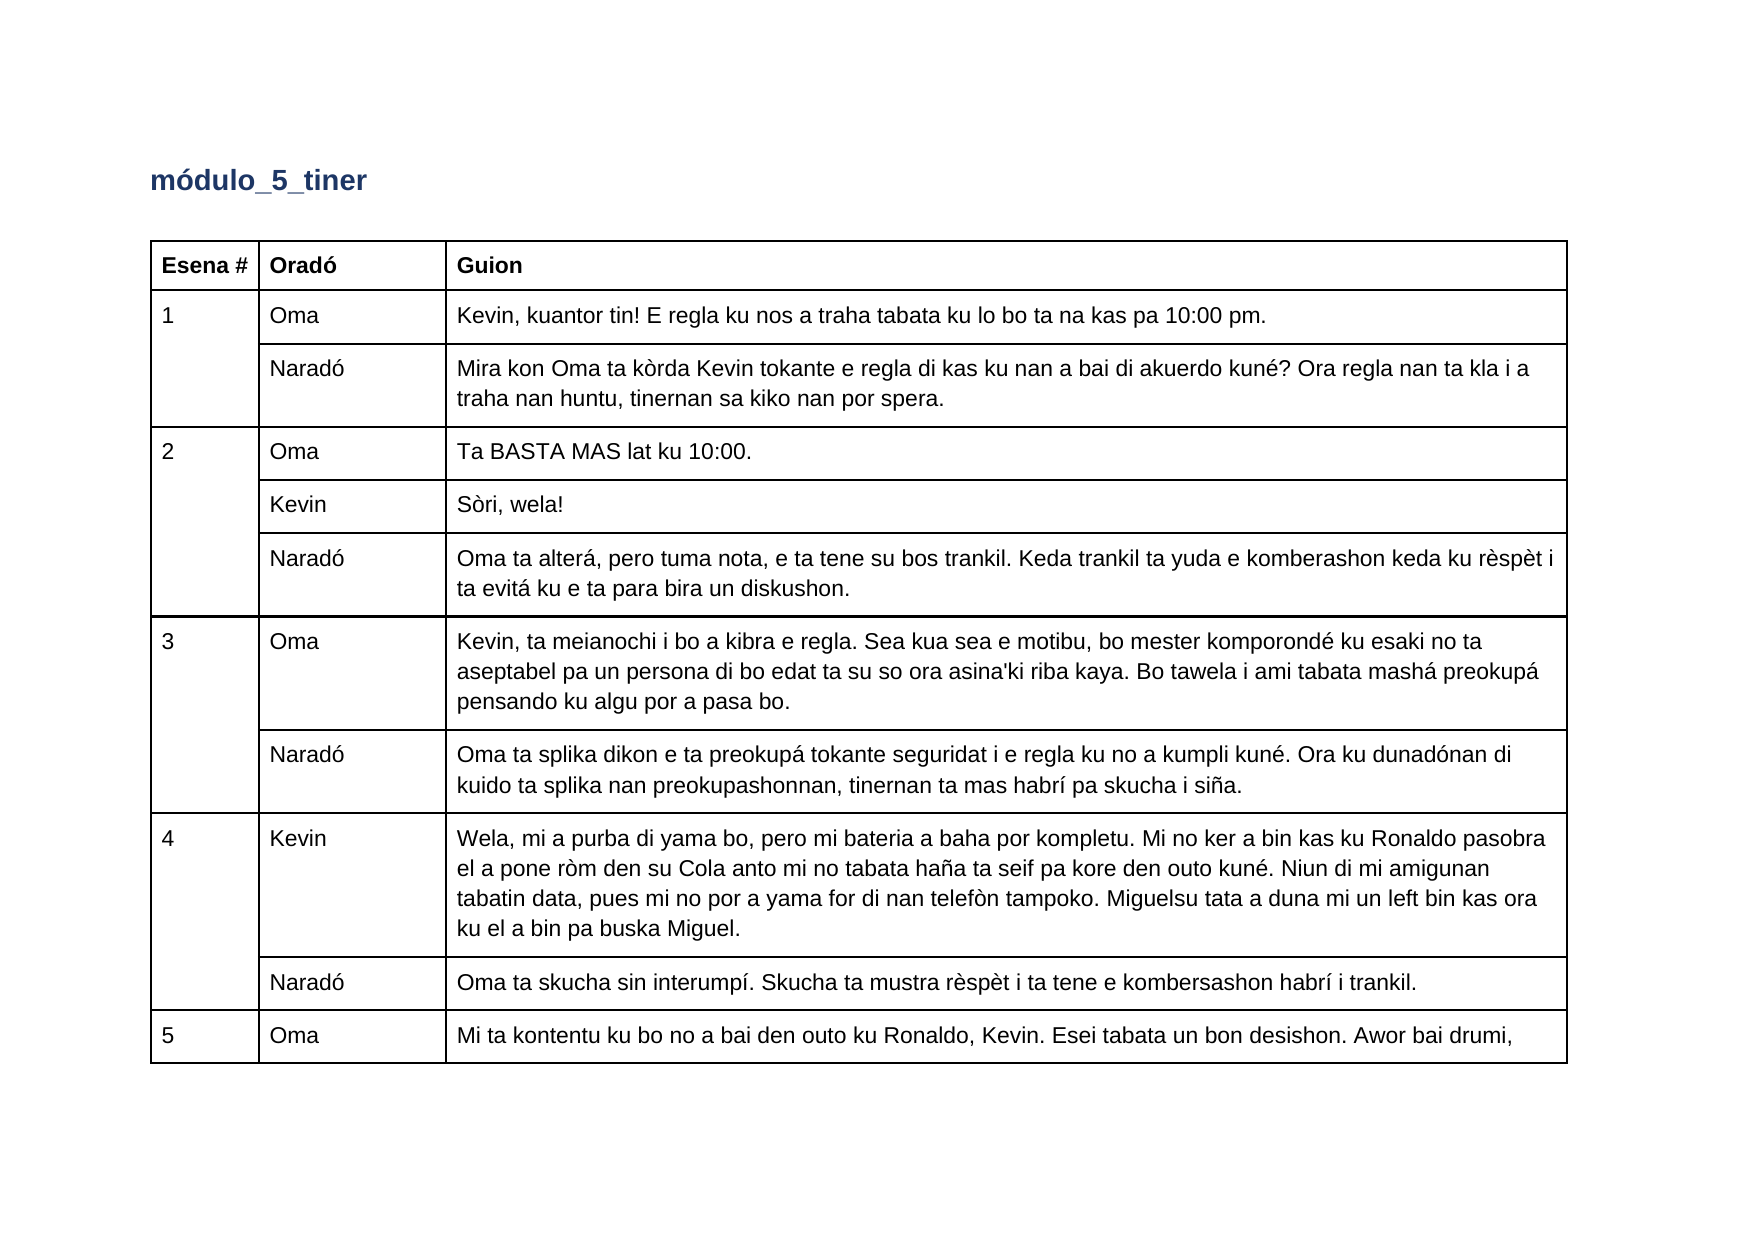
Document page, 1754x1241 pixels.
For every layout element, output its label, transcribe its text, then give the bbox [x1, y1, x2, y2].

table_cell Kevin [260, 481, 445, 532]
subtitle módulo_5_tiner [150, 162, 1604, 196]
table_cell 1 [152, 291, 258, 426]
table_cell 3 [152, 618, 258, 812]
table_cell Oma [260, 1011, 445, 1062]
table_cell Naradó [260, 958, 445, 1009]
table_cell Oma ta splika dikon e ta preokupá tokante seguridat i e regla ku no a kumpli kuné. Ora ku dunadónan di kuido ta splika nan preokupashonnan, tinernan ta mas habrí pa skucha i siña. [447, 731, 1566, 812]
table_cell Oma [260, 291, 445, 342]
table_cell Wela, mi a purba di yama bo, pero mi bateria a baha por kompletu. Mi no ker a bin kas ku Ronaldo pasobra el a pone ròm den su Cola anto mi no tabata haña ta seif pa kore den outo kuné. Niun di mi amigunan tabatin data, pues mi no por a yama for di nan telefòn tampoko. Miguelsu tata a duna mi un left bin kas ora ku el a bin pa buska Miguel. [447, 814, 1566, 956]
table_cell Kevin, ta meianochi i bo a kibra e regla. Sea kua sea e motibu, bo mester komporondé ku esaki no ta aseptabel pa un persona di bo edat ta su so ora asina'ki riba kaya. Bo tawela i ami tabata mashá preokupá pensando ku algu por a pasa bo. [447, 618, 1566, 729]
table_header Guion [447, 242, 1566, 289]
table_cell Mira kon Oma ta kòrda Kevin tokante e regla di kas ku nan a bai di akuerdo kuné? Ora regla nan ta kla i a traha nan huntu, tinernan sa kiko nan por spera. [447, 345, 1566, 426]
table_cell Kevin [260, 814, 445, 956]
table_cell Naradó [260, 345, 445, 426]
table_cell 5 [152, 1011, 258, 1062]
table_cell Naradó [260, 731, 445, 812]
table_cell 2 [152, 428, 258, 615]
table_cell Sòri, wela! [447, 481, 1566, 532]
table_header Esena # [152, 242, 258, 289]
table_cell Oma ta skucha sin interumpí. Skucha ta mustra rèspèt i ta tene e kombersashon habrí i trankil. [447, 958, 1566, 1009]
table_cell Oma [260, 618, 445, 729]
table_cell Ta BASTA MAS lat ku 10:00. [447, 428, 1566, 479]
table_cell Kevin, kuantor tin! E regla ku nos a traha tabata ku lo bo ta na kas pa 10:00 pm. [447, 291, 1566, 342]
table_header Oradó [260, 242, 445, 289]
table_cell Oma [260, 428, 445, 479]
table_cell 4 [152, 814, 258, 1009]
table_cell Oma ta alterá, pero tuma nota, e ta tene su bos trankil. Keda trankil ta yuda e komberashon keda ku rèspèt i ta evitá ku e ta para bira un diskushon. [447, 534, 1566, 615]
table_cell Naradó [260, 534, 445, 615]
